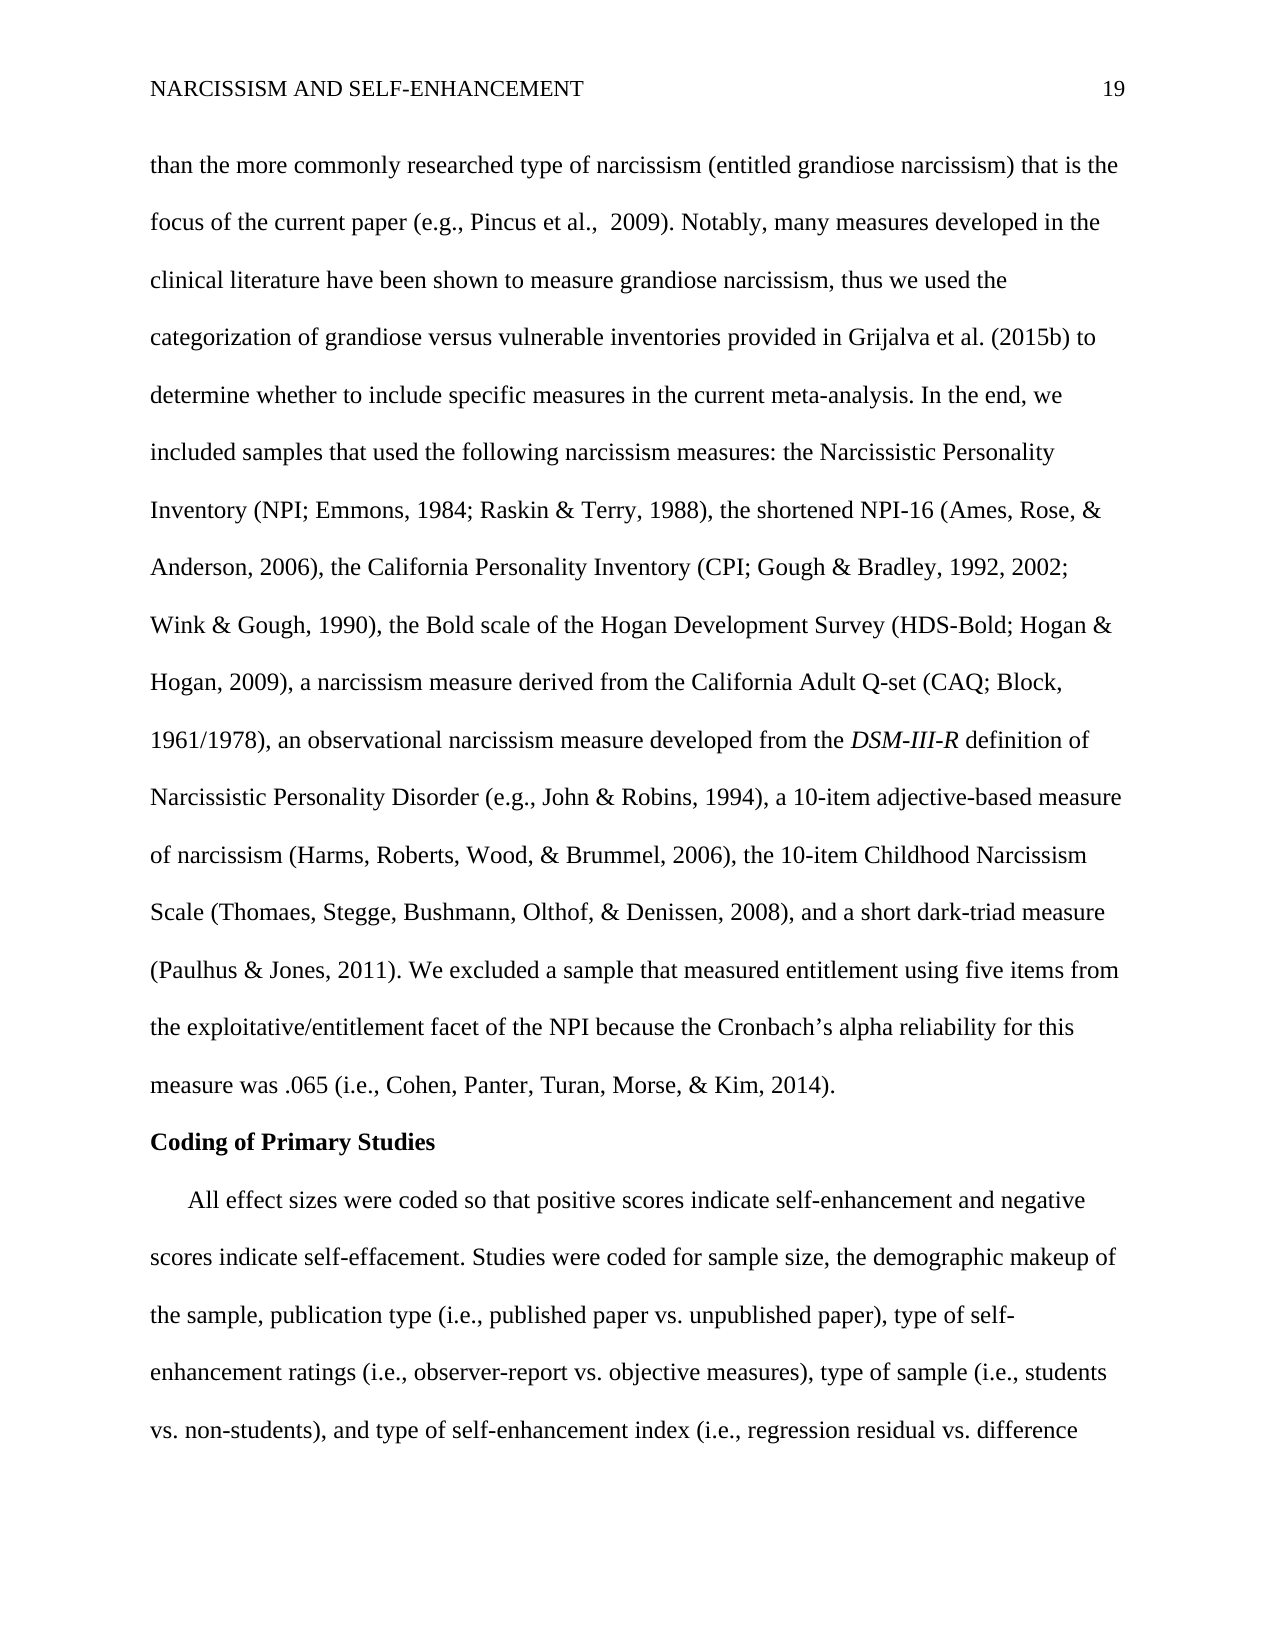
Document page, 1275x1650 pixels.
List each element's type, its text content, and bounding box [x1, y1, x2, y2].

text Coding of Primary Studies [150, 1127, 1125, 1156]
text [150, 150, 1125, 1099]
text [150, 1185, 1125, 1444]
